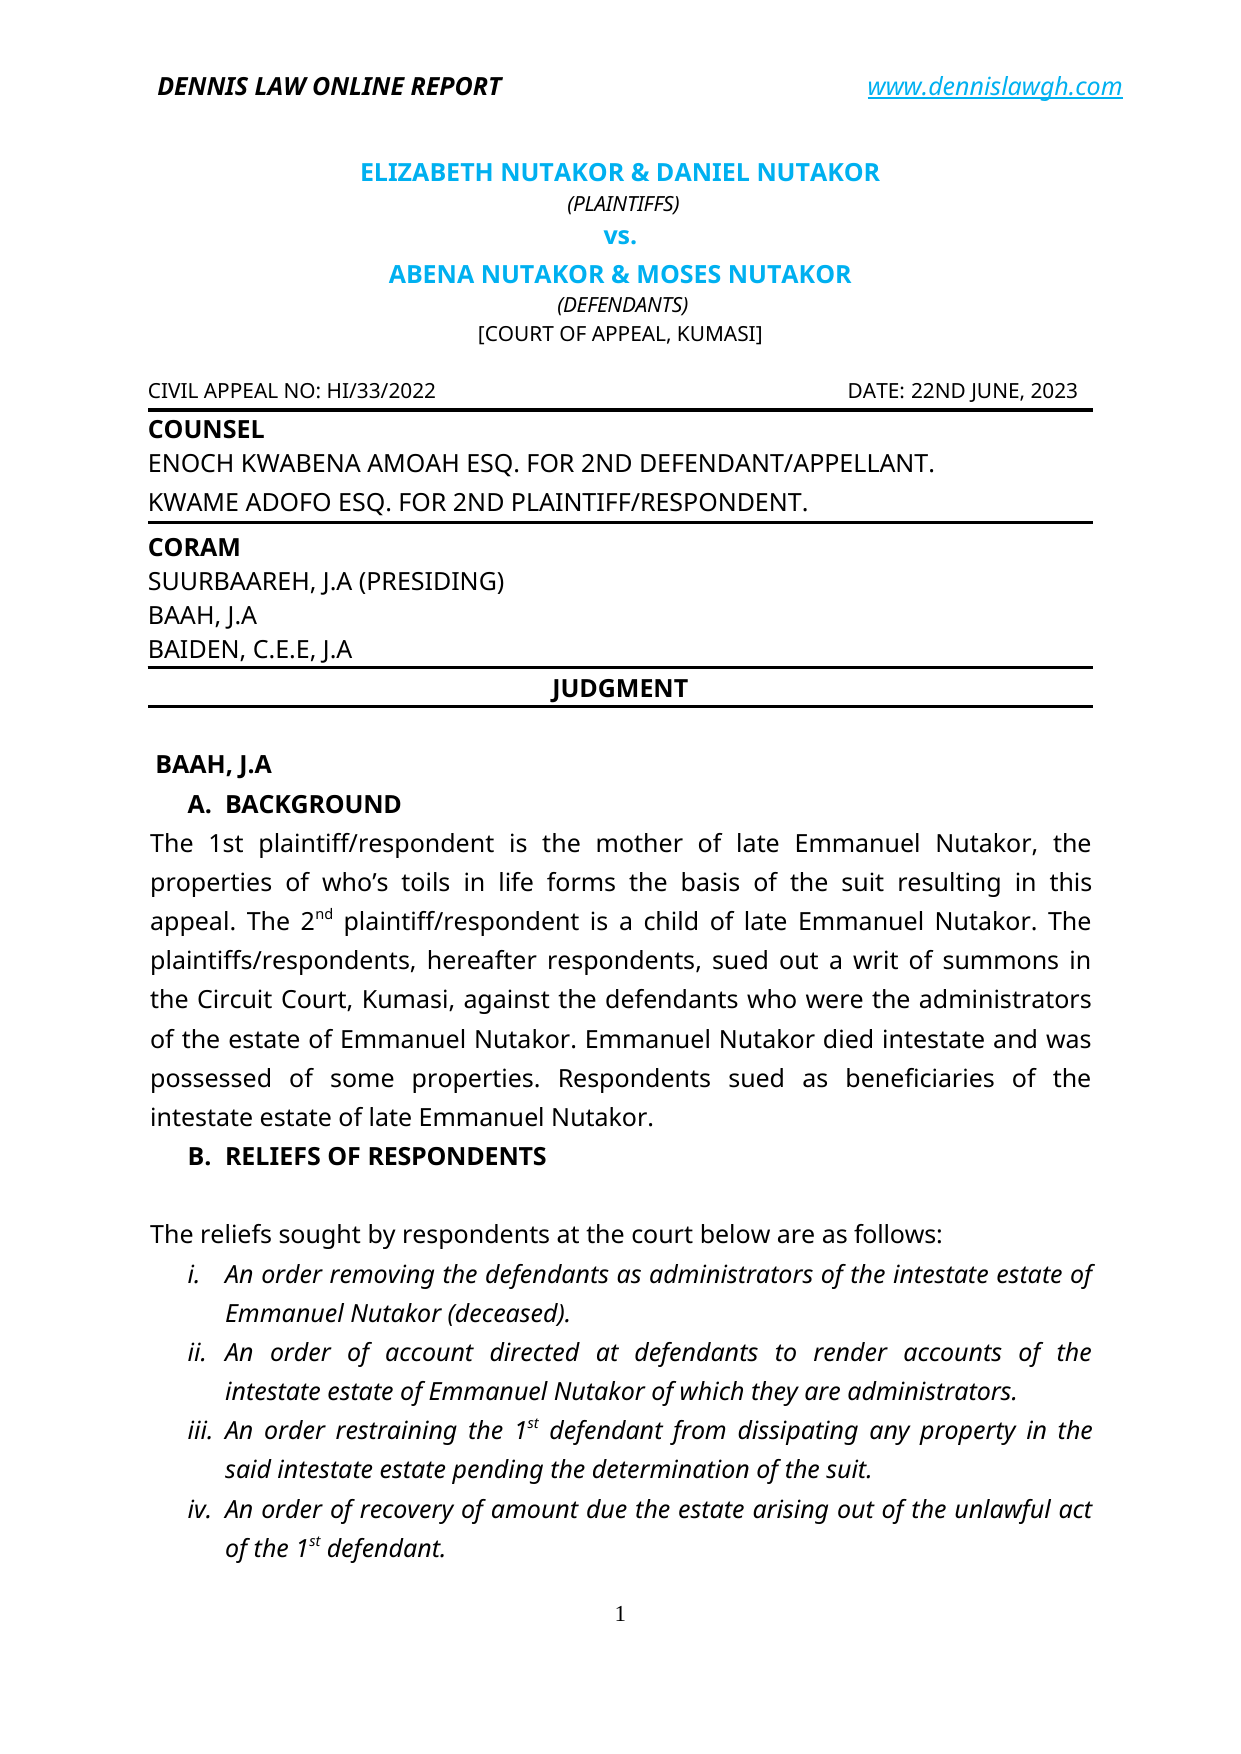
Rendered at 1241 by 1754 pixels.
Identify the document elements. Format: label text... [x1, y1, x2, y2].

text (DEFENDANTS) [148, 291, 1093, 319]
list An order restraining the 1st defendant from dissipating any property in the said intestate estate pending the determination of the suit. [187, 1413, 1093, 1486]
list An order of account directed at defendants to render accounts of the intestate estate of Emmanuel Nutakor of which they are administrators. [187, 1334, 1093, 1408]
text ENOCH KWABENA AMOAH ESQ. FOR 2ND DEFENDANT/APPELLANT. [148, 446, 1093, 480]
text CORAM [148, 529, 1093, 563]
text vs. [148, 217, 1093, 251]
subtitle RELIEFS OF RESPONDENTS [187, 1139, 1093, 1173]
list An order removing the defendants as administrators of the intestate estate of Emmanuel Nutakor (deceased). [187, 1256, 1093, 1329]
text The reliefs sought by respondents at the court below are as follows: [150, 1217, 1093, 1251]
text JUDGMENT [148, 669, 1093, 705]
text CIVIL APPEAL NO: HI/33/2022 DATE: 22ND JUNE, 2023 [148, 376, 1093, 408]
text ELIZABETH NUTAKOR & DANIEL NUTAKOR [148, 155, 1093, 189]
text KWAME ADOFO ESQ. FOR 2ND PLAINTIFF/RESPONDENT. [148, 485, 1093, 521]
text SUURBAAREH, J.A (PRESIDING) [148, 563, 1093, 597]
text ABENA NUTAKOR & MOSES NUTAKOR [148, 257, 1093, 291]
text The 1st plaintiff/respondent is the mother of late Emmanuel Nutakor, the properties of who’s toils in life forms the basis of the suit resulting in this appeal. The 2nd plaintiff/respondent is a child of late Emmanuel Nutakor. The plaintiffs/respondents, hereafter respondents, sued out a writ of summons in the Circuit Court, Kumasi, against the defendants who were the administrators of the estate of Emmanuel Nutakor. Emmanuel Nutakor died intestate and was possessed of some properties. Respondents sued as beneficiaries of the intestate estate of late Emmanuel Nutakor. [150, 825, 1093, 1134]
text BAAH, J.A [148, 597, 1093, 631]
subtitle BACKGROUND [187, 786, 1093, 820]
text COUNSEL [148, 412, 1093, 446]
text BAAH, J.A [150, 747, 1093, 781]
list An order of recovery of amount due the estate arising out of the unlawful act of the 1st defendant. [187, 1491, 1093, 1564]
text (PLAINTIFFS) [148, 189, 1093, 217]
text BAIDEN, C.E.E, J.A [148, 631, 1093, 666]
text [COURT OF APPEAL, KUMASI] [148, 319, 1093, 347]
